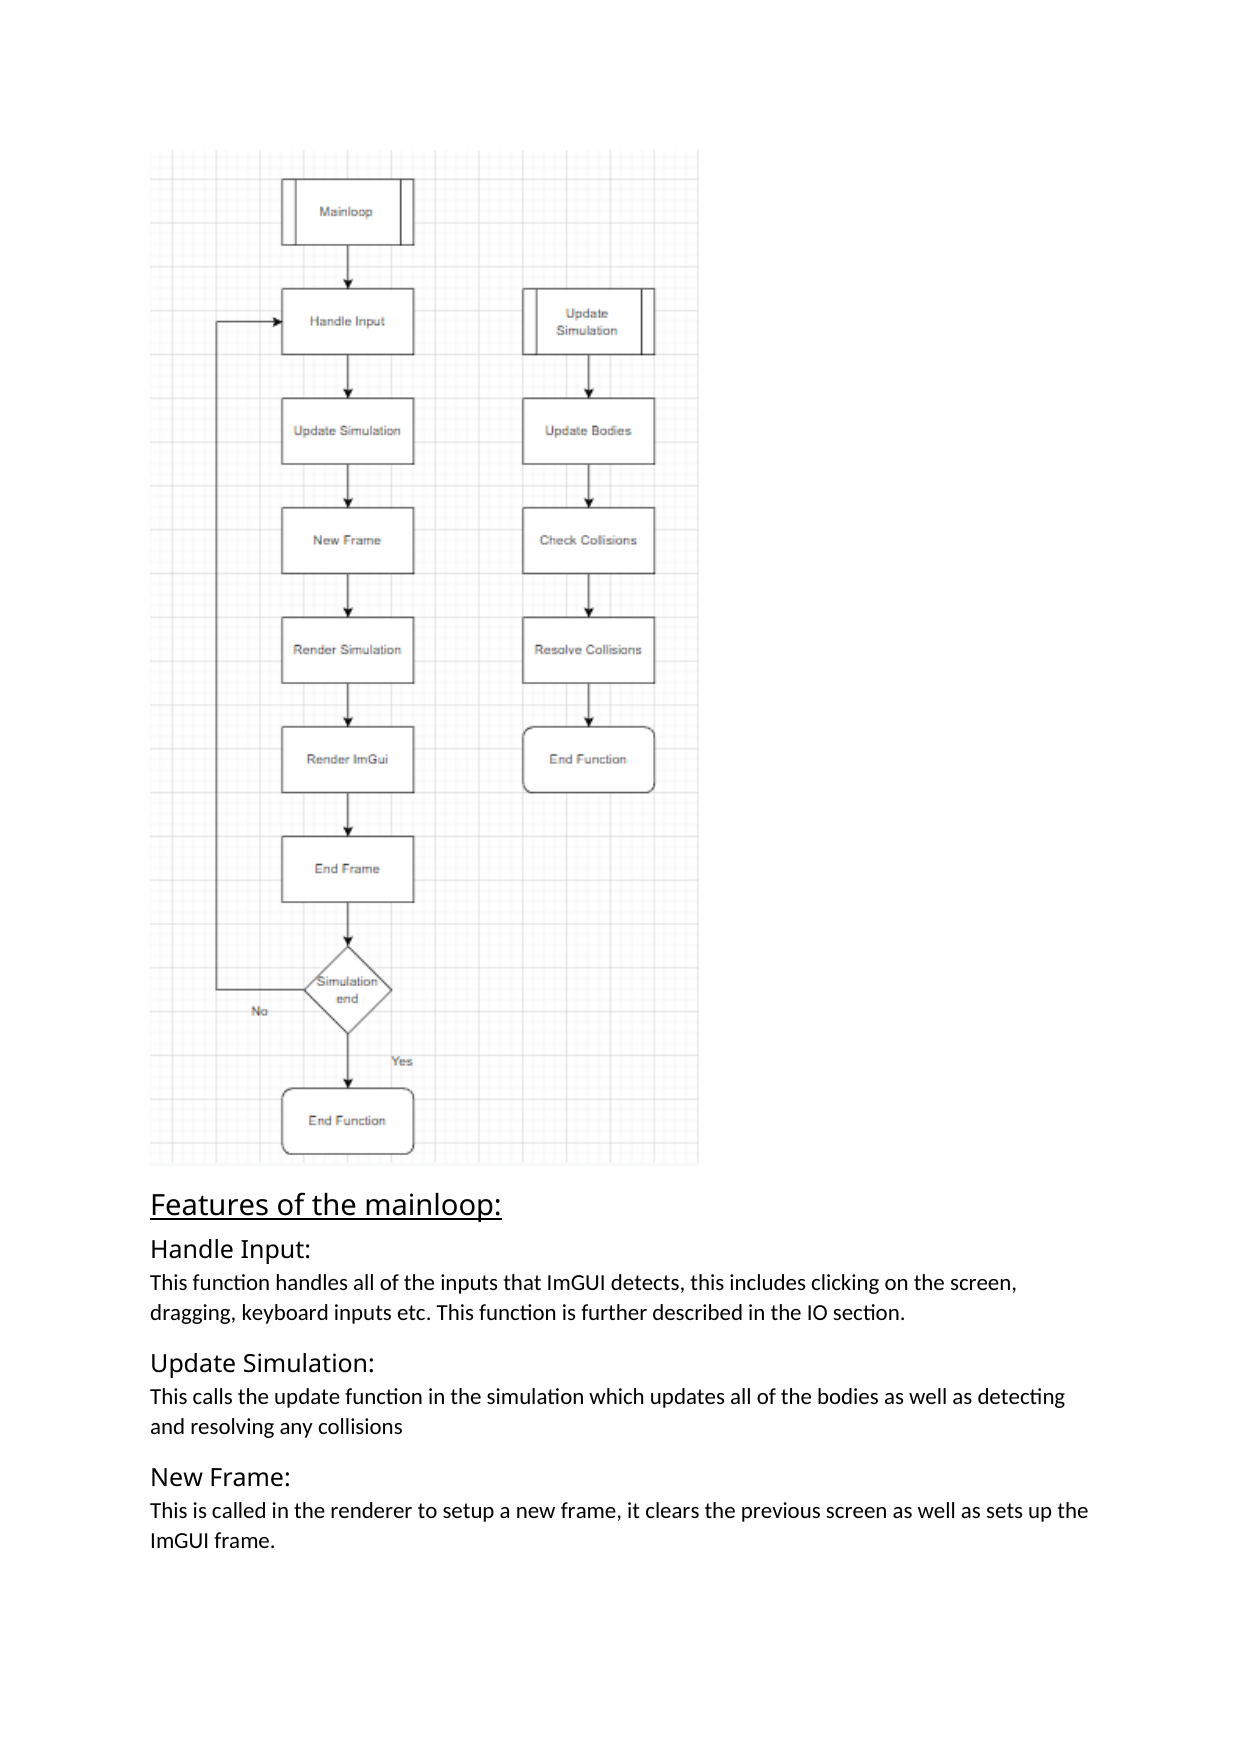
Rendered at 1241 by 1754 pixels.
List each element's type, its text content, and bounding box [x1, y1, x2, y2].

text This function handles all of the inputs that ImGUI detects, this includes clicking on the screen, dragging, keyboard inputs etc. This function is further described in the IO section. [150, 1268, 1090, 1327]
text This is called in the renderer to setup a new frame, it clears the previous screen as well as sets up the ImGUI frame. [150, 1496, 1090, 1554]
subtitle Handle Input: [150, 1232, 1090, 1266]
subtitle Update Simulation: [150, 1345, 1090, 1379]
subtitle New Frame: [150, 1459, 1090, 1493]
subtitle Features of the mainloop: [150, 1184, 1090, 1224]
text This calls the update function in the simulation which updates all of the bodies as well as detecting and resolving any collisions [150, 1382, 1090, 1440]
picture [150, 150, 699, 1166]
